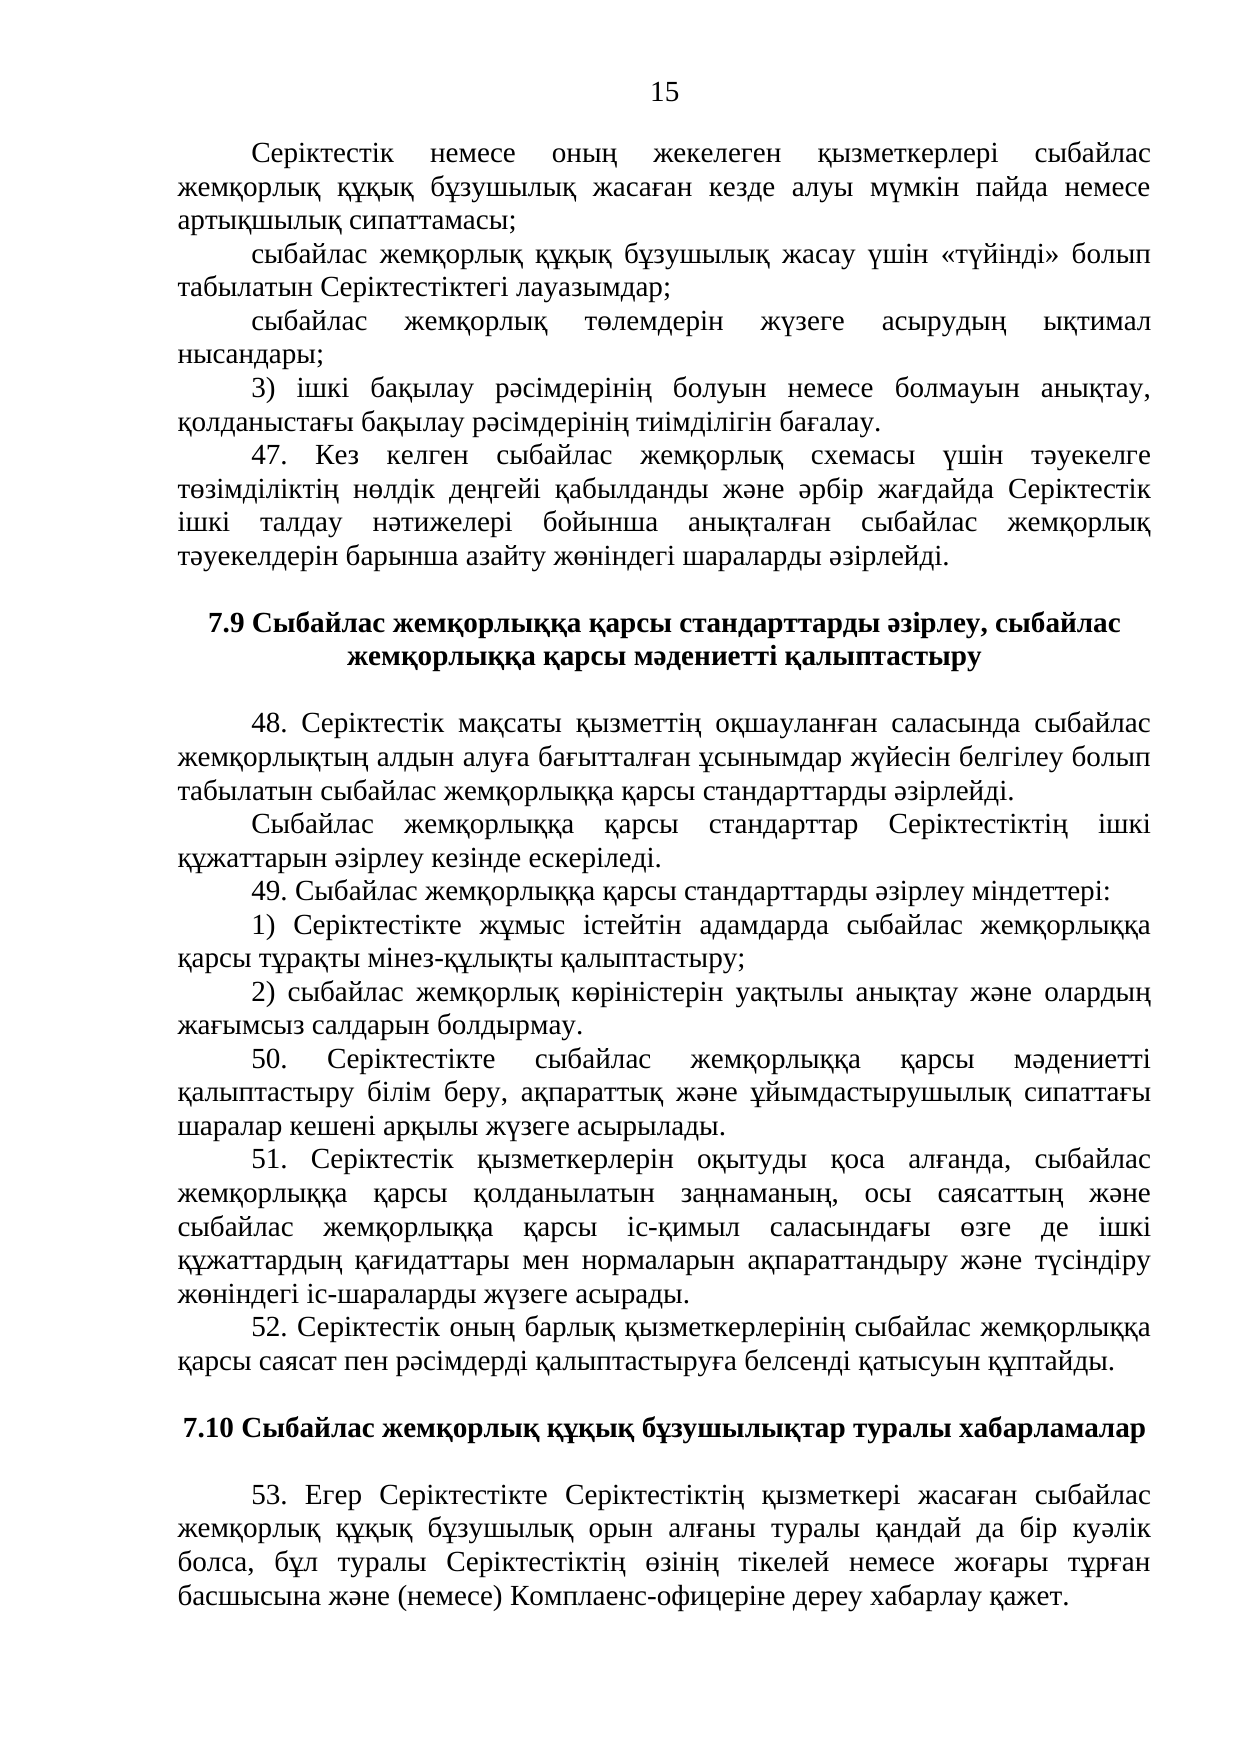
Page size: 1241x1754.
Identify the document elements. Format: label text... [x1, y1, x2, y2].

text сыбайлас жемқорлық төлемдерін жүзеге асырудың ықтимал нысандары; [177, 303, 1152, 370]
text 49. Сыбайлас жемқорлыққа қарсы стандарттарды әзірлеу міндеттері: [177, 873, 1152, 907]
text 3) ішкі бақылау рәсімдерінің болуын немесе болмауын анықтау, қолданыстағы бақылау рәсімдерінің тиімділігін бағалау. [177, 370, 1152, 437]
text 50. Серіктестікте сыбайлас жемқорлыққа қарсы мәдениетті қалыптастыру білім беру, ақпараттық және ұйымдастырушылық сипаттағы шаралар кешені арқылы жүзеге асырылады. [177, 1041, 1152, 1142]
text 7.9 Сыбайлас жемқорлыққа қарсы стандарттарды әзірлеу, сыбайлас жемқорлыққа қарсы мәдениетті қалыптастыру [177, 605, 1152, 672]
text 52. Серіктестік оның барлық қызметкерлерінің сыбайлас жемқорлыққа қарсы саясат пен рәсімдерді қалыптастыруға белсенді қатысуын құптайды. [177, 1309, 1152, 1376]
text 53. Егер Серіктестікте Серіктестіктің қызметкері жасаған сыбайлас жемқорлық құқық бұзушылық орын алғаны туралы қандай да бір куәлік болса, бұл туралы Серіктестіктің өзінің тікелей немесе жоғары тұрған басшысына және (немесе) Комплаенс-офицеріне дереу хабарлау қажет. [177, 1477, 1152, 1611]
text 1) Серіктестікте жұмыс істейтін адамдарда сыбайлас жемқорлыққа қарсы тұрақты мінез-құлықты қалыптастыру; [177, 907, 1152, 974]
text 2) сыбайлас жемқорлық көріністерін уақтылы анықтау және олардың жағымсыз салдарын болдырмау. [177, 974, 1152, 1041]
text Серіктестік немесе оның жекелеген қызметкерлері сыбайлас жемқорлық құқық бұзушылық жасаған кезде алуы мүмкін пайда немесе артықшылық сипаттамасы; [177, 135, 1152, 236]
text 7.10 Сыбайлас жемқорлық құқық бұзушылықтар туралы хабарламалар [177, 1410, 1152, 1443]
text 48. Серіктестік мақсаты қызметтің оқшауланған саласында сыбайлас жемқорлықтың алдын алуға бағытталған ұсынымдар жүйесін белгілеу болып табылатын сыбайлас жемқорлыққа қарсы стандарттарды әзірлейді. [177, 706, 1152, 806]
text 51. Серіктестік қызметкерлерін оқытуды қоса алғанда, сыбайлас жемқорлыққа қарсы қолданылатын заңнаманың, осы саясаттың және сыбайлас жемқорлыққа қарсы іс-қимыл саласындағы өзге де ішкі құжаттардың қағидаттары мен нормаларын ақпараттандыру және түсіндіру жөніндегі іс-шараларды жүзеге асырады. [177, 1142, 1152, 1309]
text Сыбайлас жемқорлыққа қарсы стандарттар Серіктестіктің ішкі құжаттарын әзірлеу кезінде ескеріледі. [177, 806, 1152, 873]
text 47. Кез келген сыбайлас жемқорлық схемасы үшін тәуекелге төзімділіктің нөлдік деңгейі қабылданды және әрбір жағдайда Серіктестік ішкі талдау нәтижелері бойынша анықталған сыбайлас жемқорлық тәуекелдерін барынша азайту жөніндегі шараларды әзірлейді. [177, 437, 1152, 571]
text сыбайлас жемқорлық құқық бұзушылық жасау үшін «түйінді» болып табылатын Серіктестіктегі лауазымдар; [177, 236, 1152, 303]
